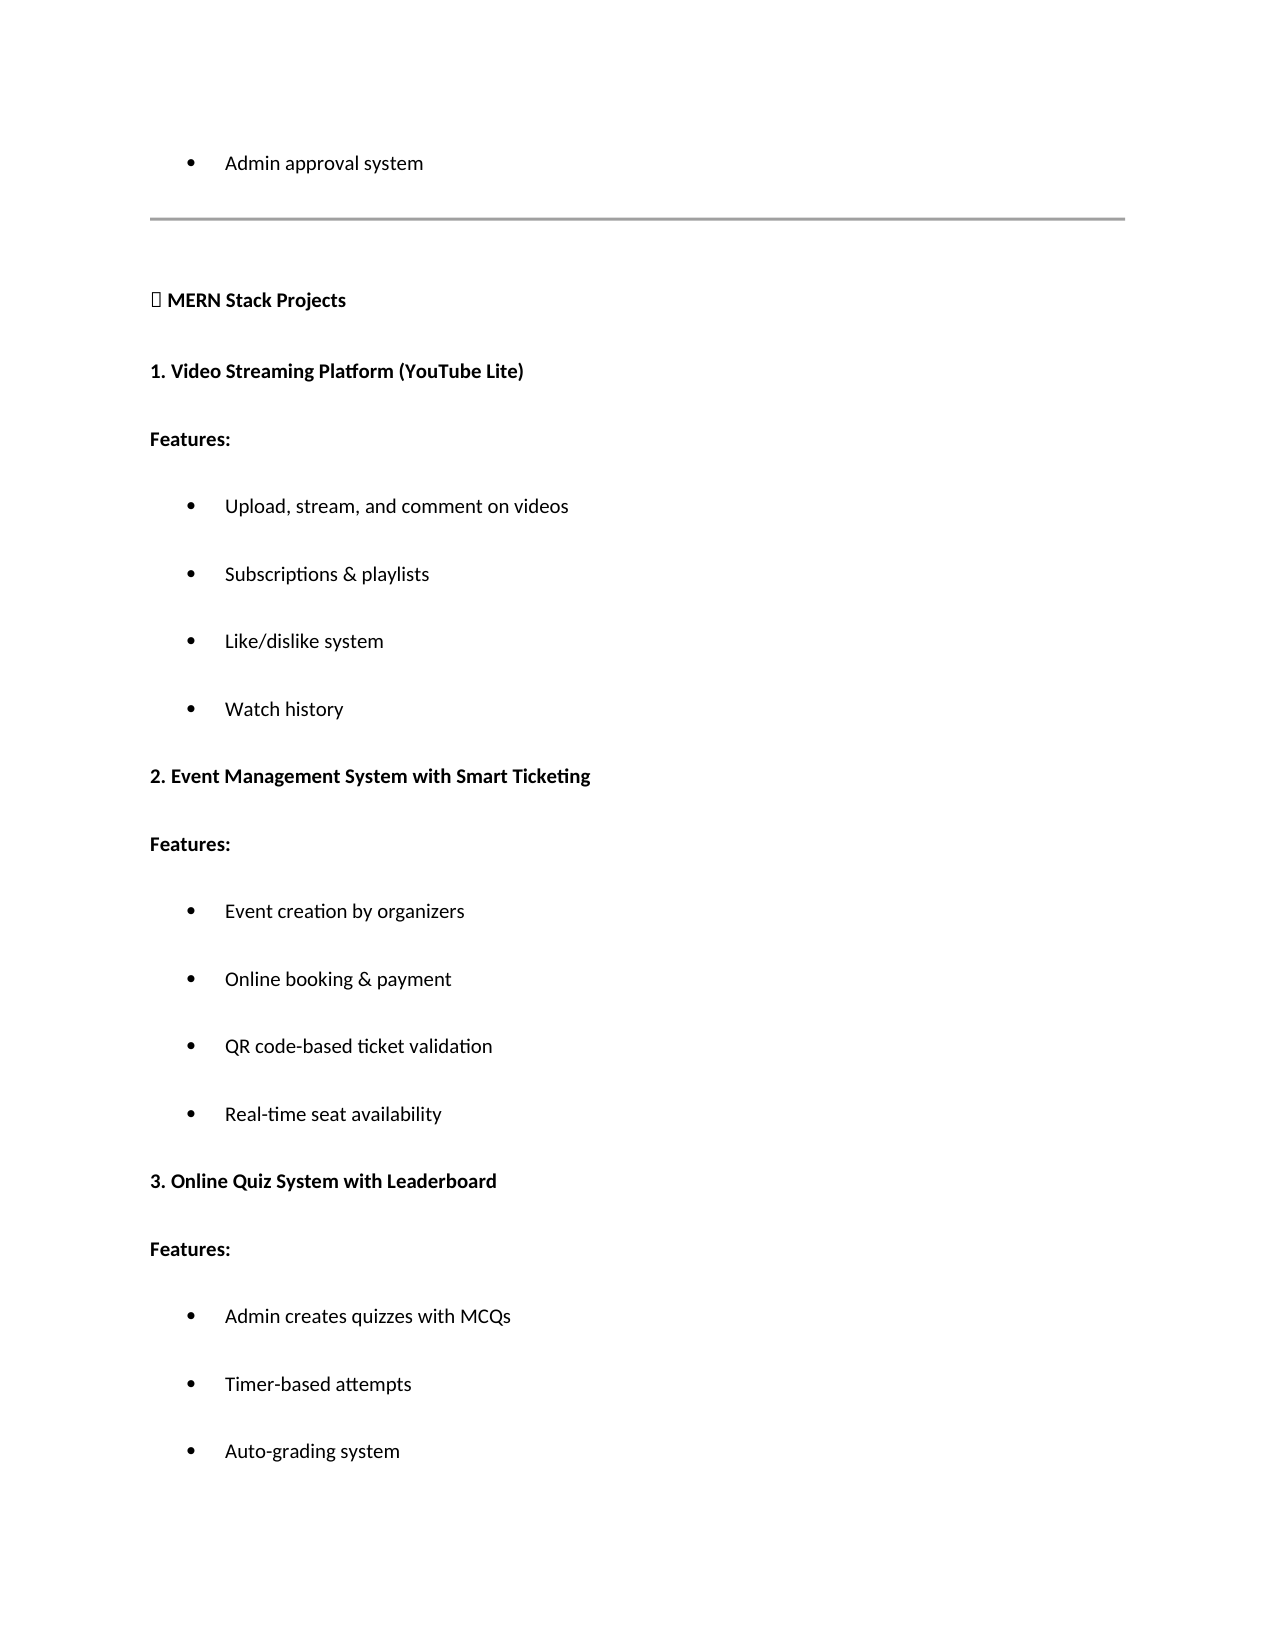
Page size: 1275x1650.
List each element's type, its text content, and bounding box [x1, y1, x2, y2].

list Real-time seat availability [187, 1101, 1125, 1126]
text Features: [150, 426, 1125, 451]
list Timer-based attempts [187, 1371, 1125, 1396]
list Subscriptions & playlists [187, 561, 1125, 586]
text Features: [150, 831, 1125, 856]
text 2. Event Management System with Smart Ticketing [150, 763, 1125, 789]
list Admin approval system [187, 150, 1125, 175]
list Online booking & payment [187, 966, 1125, 991]
list Watch history [187, 696, 1125, 721]
list QR code-based ticket validation [187, 1033, 1125, 1059]
list Like/dislike system [187, 628, 1125, 654]
list Admin creates quizzes with MCQs [187, 1303, 1125, 1329]
list Auto-grading system [187, 1438, 1125, 1464]
list Upload, stream, and comment on videos [187, 493, 1125, 519]
list Event creation by organizers [187, 898, 1125, 924]
text 🔹 MERN Stack Projects [150, 285, 1125, 313]
text 1. Video Streaming Platform (YouTube Lite) [150, 358, 1125, 384]
text 3. Online Quiz System with Leaderboard [150, 1168, 1125, 1194]
text Features: [150, 1236, 1125, 1261]
